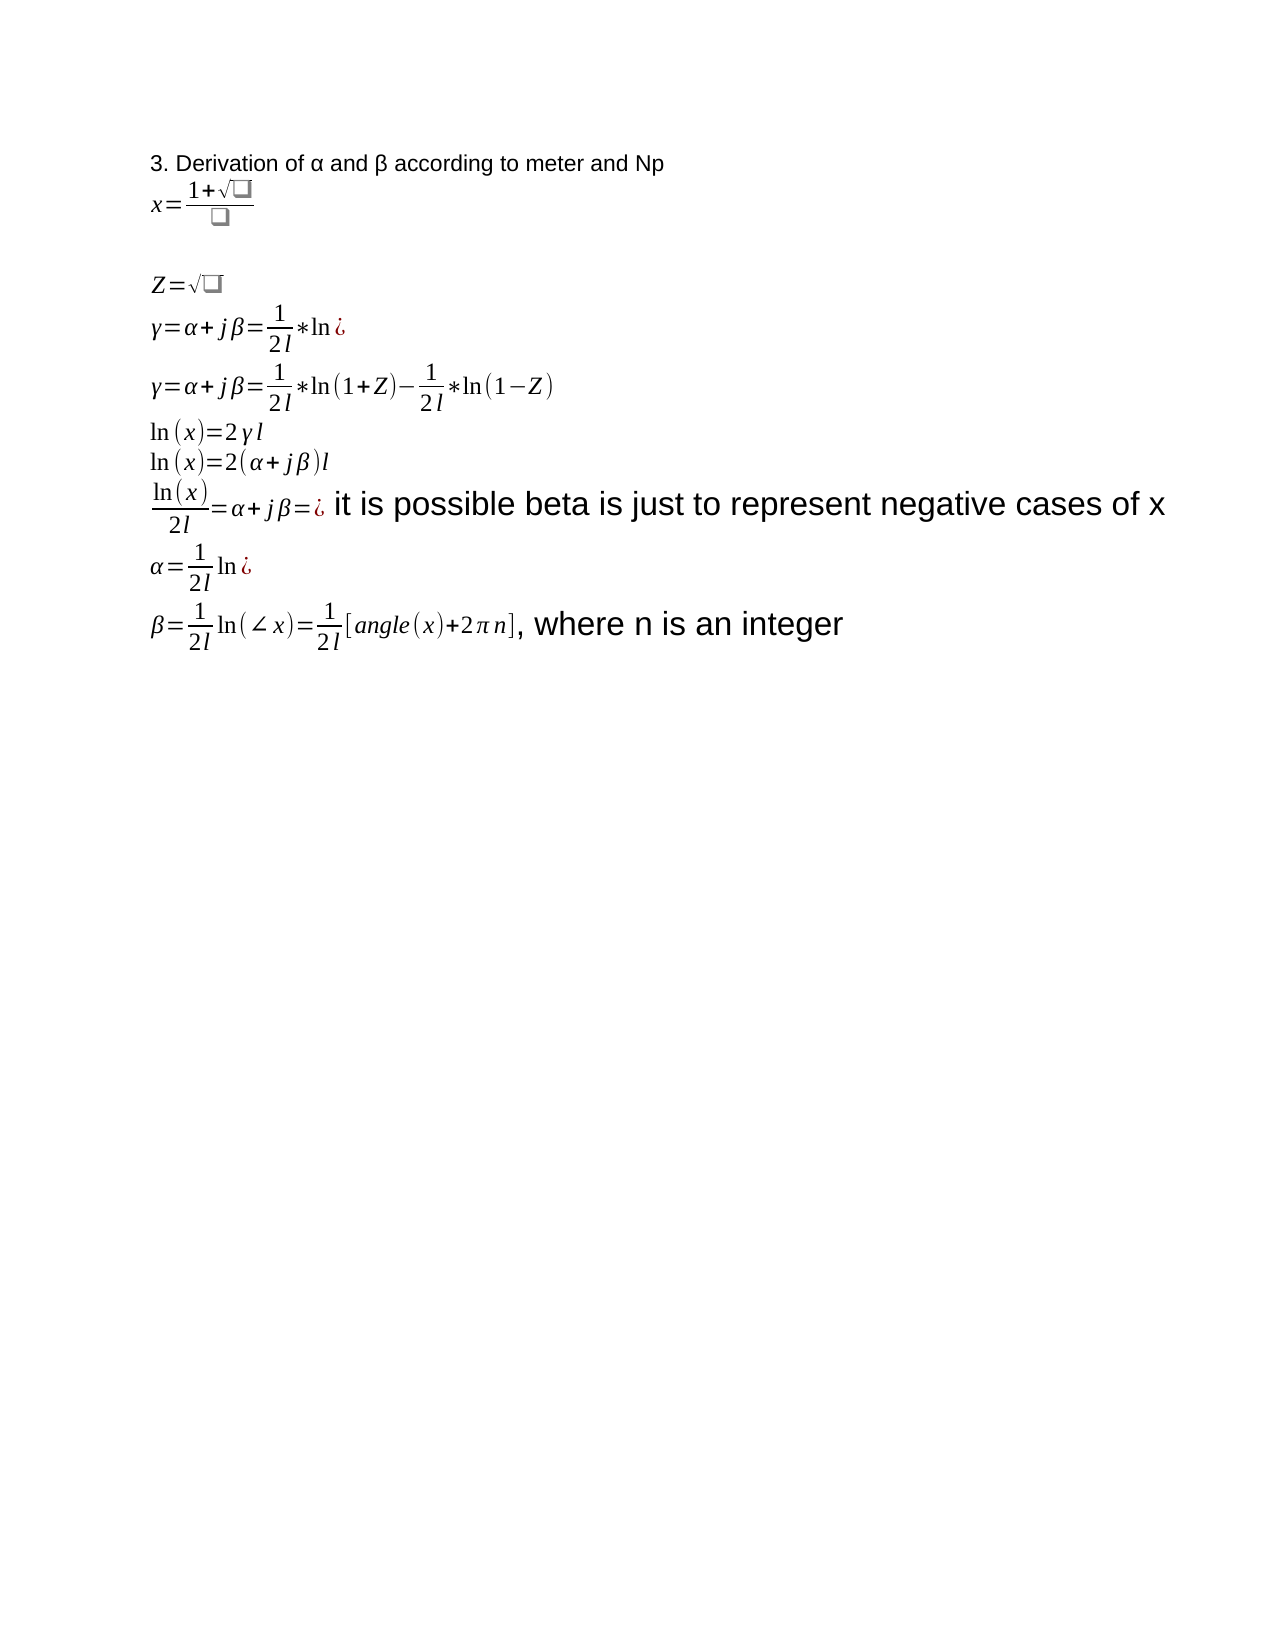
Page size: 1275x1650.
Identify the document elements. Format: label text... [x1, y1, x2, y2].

text , where n is an integer [150, 597, 1275, 656]
text 3. Derivation of α and β according to meter and Np [150, 150, 1275, 176]
text it is possible beta is just to represent negative cases of x [150, 477, 1275, 538]
